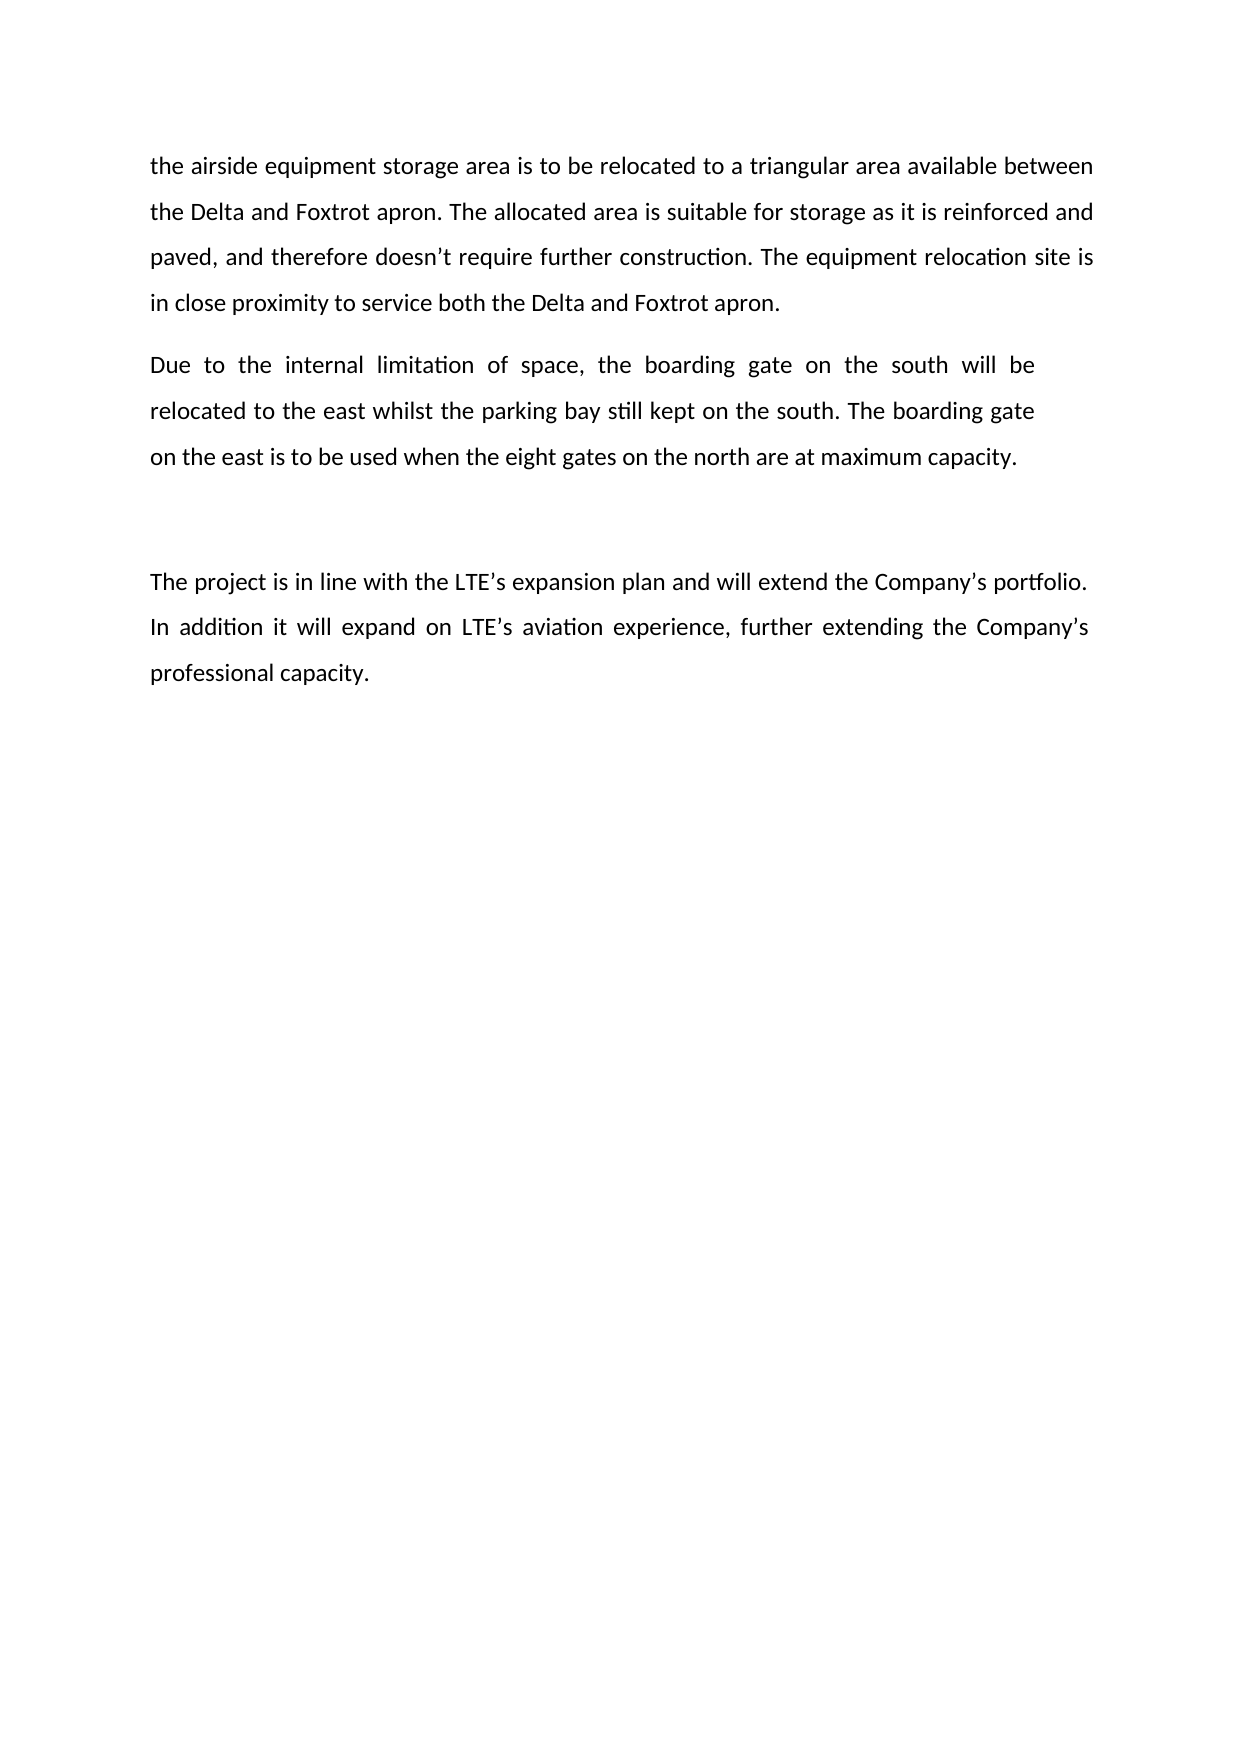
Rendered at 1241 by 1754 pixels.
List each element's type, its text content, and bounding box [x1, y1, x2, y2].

text The project is in line with the LTE’s expansion plan and will extend the Company’s portfolio. In addition it will expand on LTE’s aviation experience, further extending the Company’s professional capacity. [150, 566, 1090, 688]
text Due to the internal limitation of space, the boarding gate on the south will be relocated to the east whilst the parking bay still kept on the south. The boarding gate on the east is to be used when the eight gates on the north are at maximum capacity. [150, 349, 1036, 472]
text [150, 150, 1095, 318]
